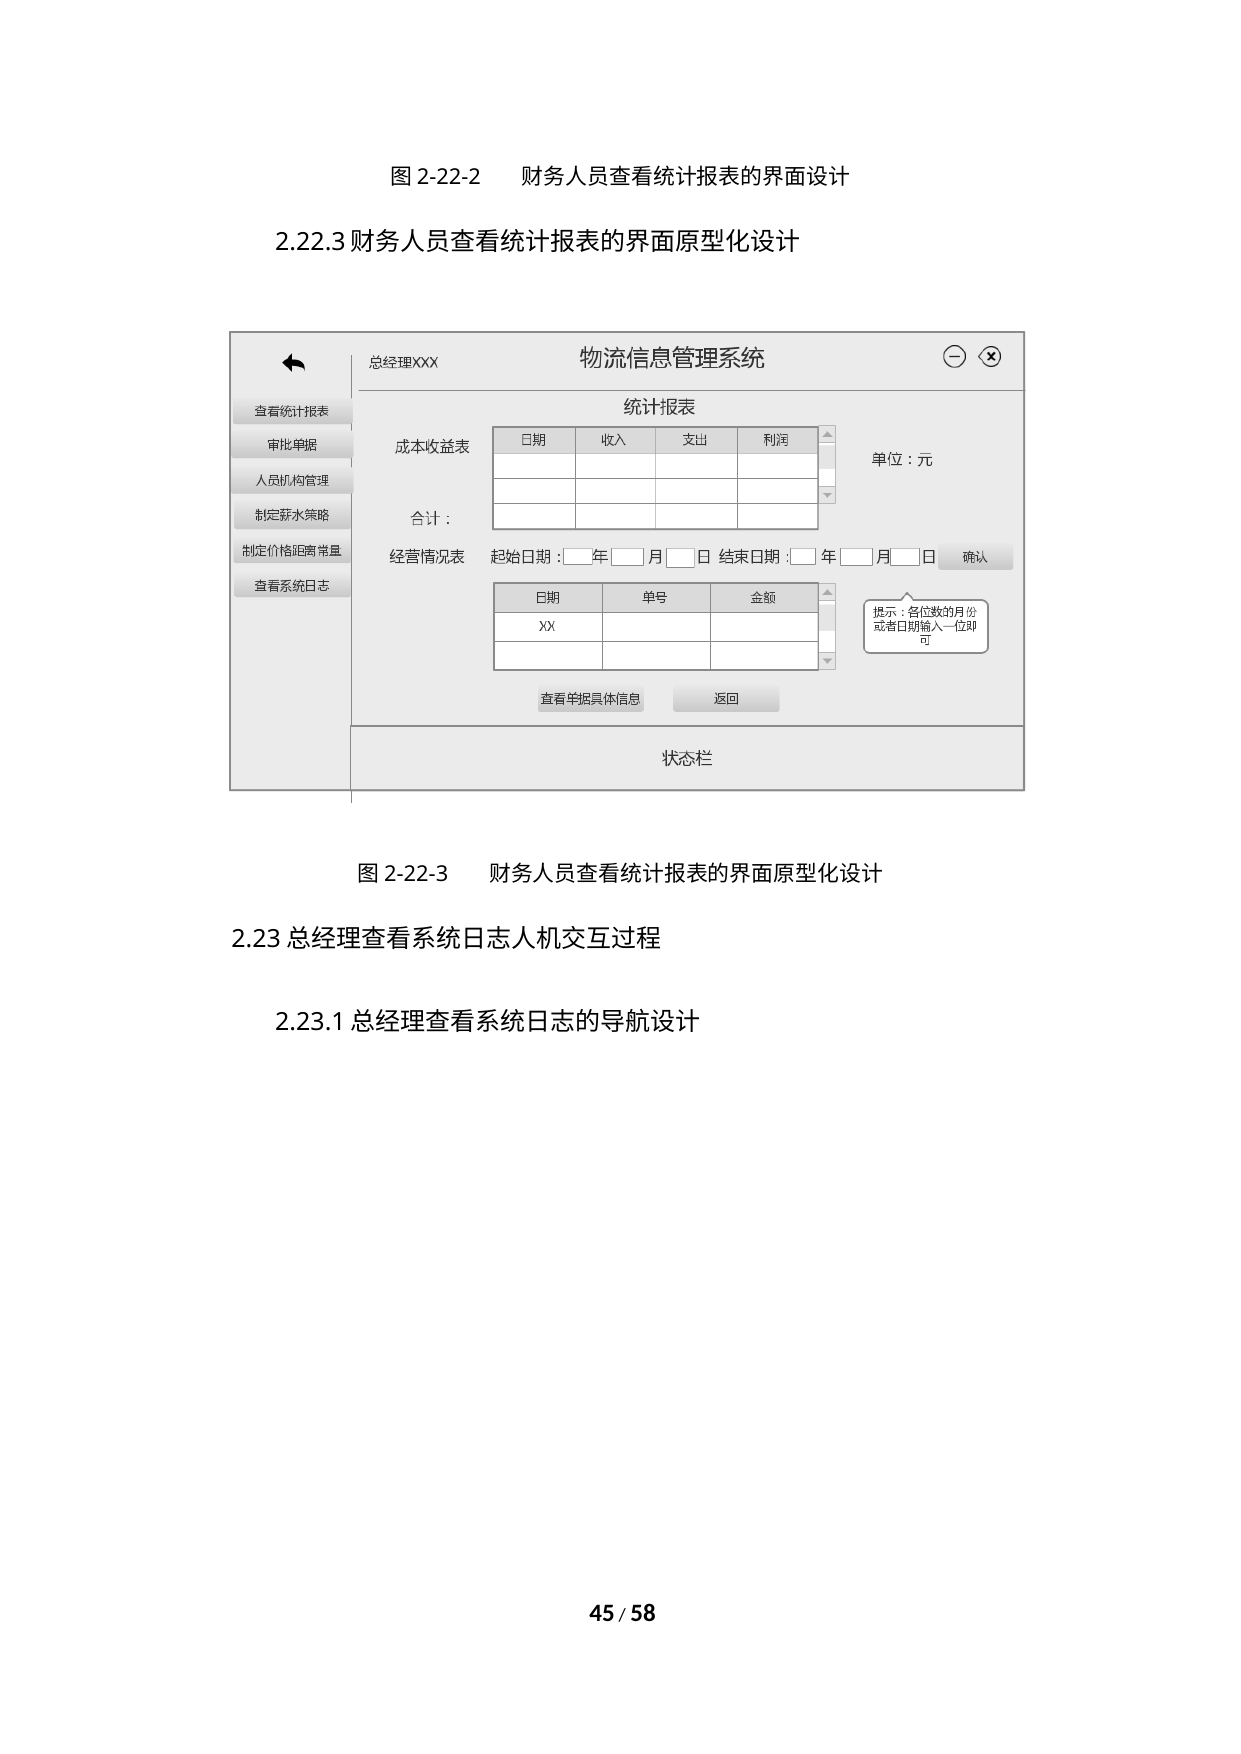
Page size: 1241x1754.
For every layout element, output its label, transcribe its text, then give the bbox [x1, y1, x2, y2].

text 图2-22-3 财务人员查看统计报表的界面原型化设计 [187, 856, 1053, 888]
text 图2-22-2 财务人员查看统计报表的界面设计 [187, 158, 1053, 191]
text 2.22.3财务人员查看统计报表的界面原型化设计 [187, 207, 1053, 272]
text 2.23总经理查看系统日志人机交互过程 [187, 904, 1053, 969]
picture [187, 290, 1053, 831]
text 2.23.1总经理查看系统日志的导航设计 [187, 987, 1053, 1052]
